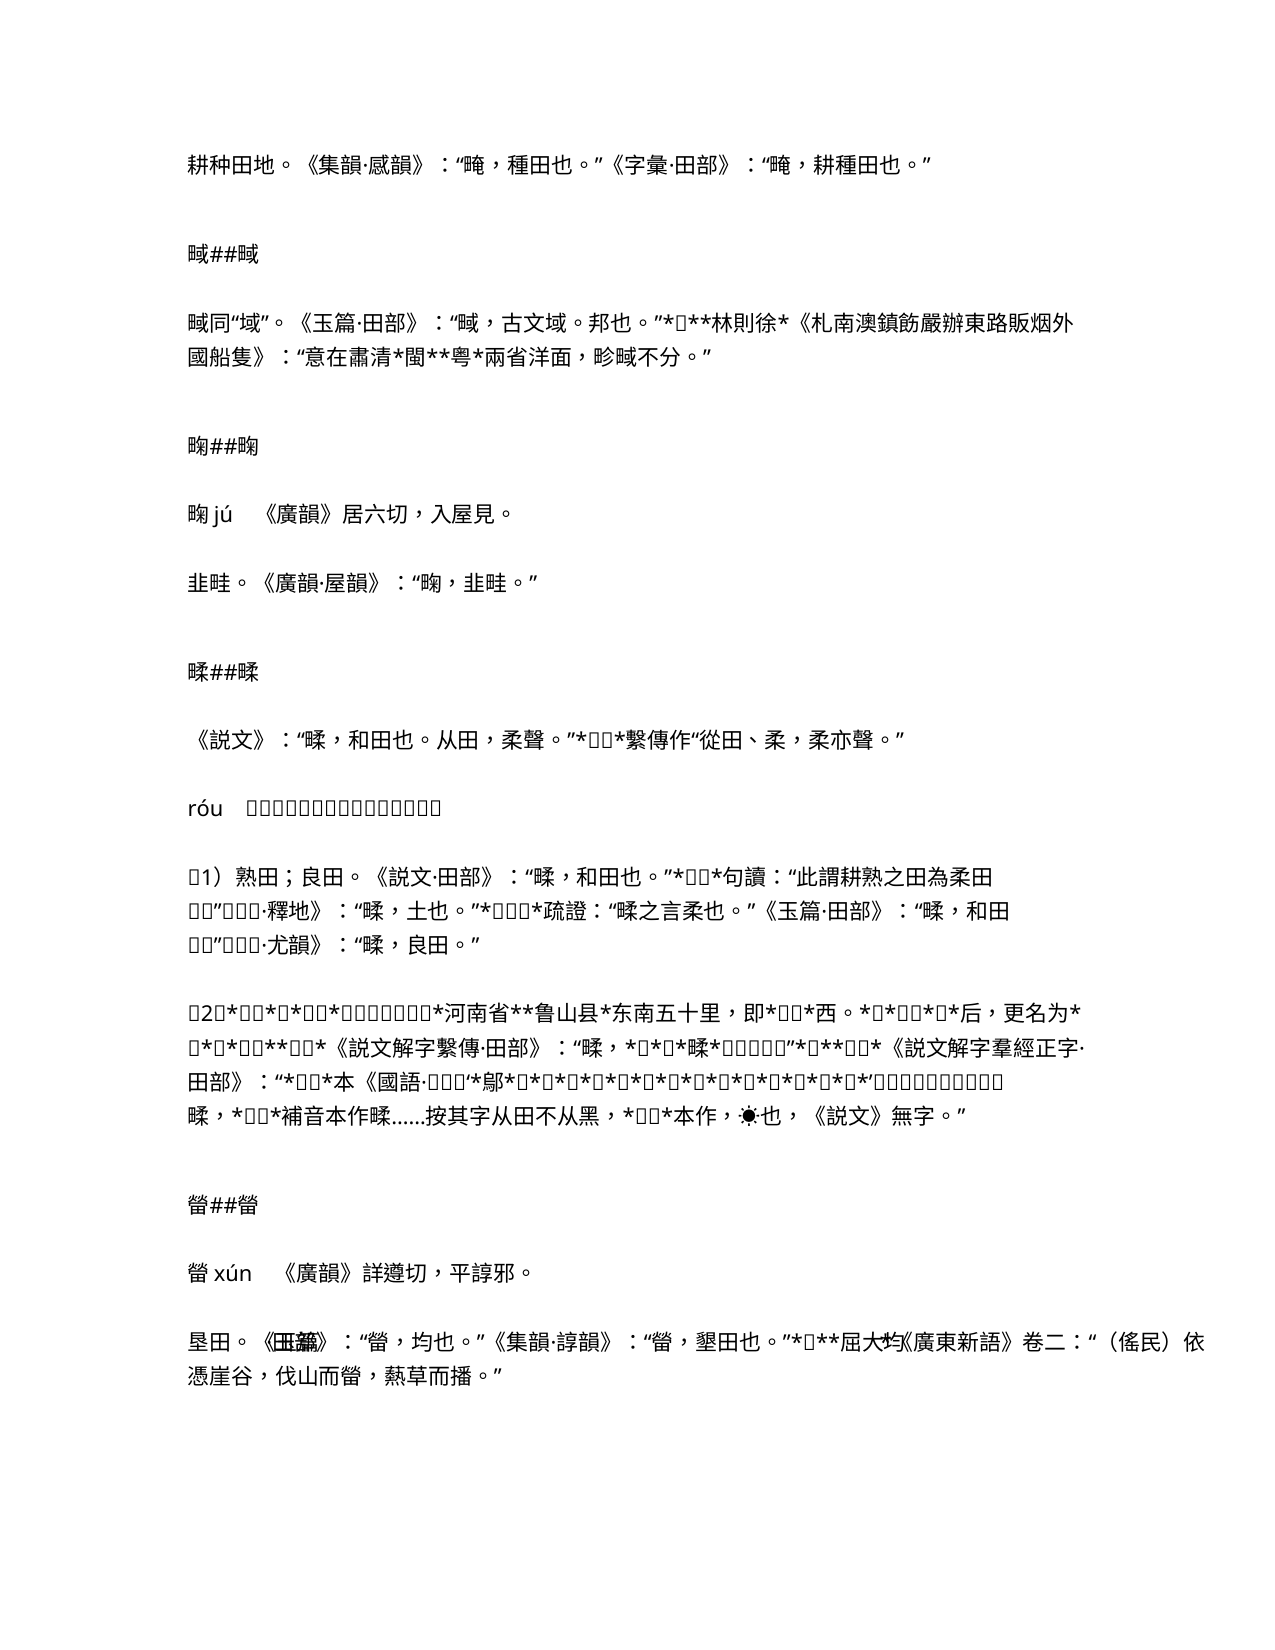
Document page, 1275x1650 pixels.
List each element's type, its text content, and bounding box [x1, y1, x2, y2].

text 㽤##㽤 㽤jú 《廣韻》居六切，入屋見。 韭畦。《廣韻·屋韻》：“㽤，韭畦。” [187, 431, 1087, 631]
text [187, 150, 1087, 214]
text 㽣##㽣 㽣同“域”。《玉篇·田部》：“㽣，古文域。邦也。”*清**林則徐*《札南澳鎮飭嚴辦東路販烟外國船隻》：“意在肅清*閩**粤*兩省洋面，畛㽣不分。” [187, 239, 1087, 406]
text 㽥##㽥 《説文》：“㽥，和田也。从田，柔聲。”*徐鍇*繫傳作“從田、柔，柔亦聲。” róu 《廣韻》耳由切，平尤日。幽部。 （1）熟田；良田。《説文·田部》：“㽥，和田也。”*王筠*句讀：“此謂耕熟之田為柔田也。”《廣雅·釋地》：“㽥，土也。”*王念孫*疏證：“㽥之言柔也。”《玉篇·田部》：“㽥，和田也。”《廣韻·尤韻》：“㽥，良田。” （2）*春秋*时*郑国*地名。故城在今*河南省**鲁山县*东南五十里，即*叶县*西。*郑*亡于*楚*后，更名为*犨*。*五代**徐鍇*《説文解字繫傳·田部》：“㽥，*鄭*有*㽥*，地名也。”*清**邵瑛*《説文解字羣經正字·田部》：“*明道*本《國語·鄭語》‘*鄔*、*弊*、*補*、*舟*、*依*、*𪑶*、*歷*、*華*’，𪑶，據《説文》當作㽥，*宋庠*補音本作㽥……按其字从田不从黑，*明道*本作𪑶，☀也，《説文》無𪑶字。” [187, 657, 1087, 1165]
text 㽦##㽦 㽦xún 《廣韻》詳遵切，平諄邪。 垦田。《玉篇·田部》：“㽦，均也。”《集韻·諄韻》：“㽦，墾田也。”*清**屈大均*《廣東新語》卷二：“（傜民）依憑崖谷，伐山而㽦，爇草而播。” [187, 1190, 1087, 1425]
